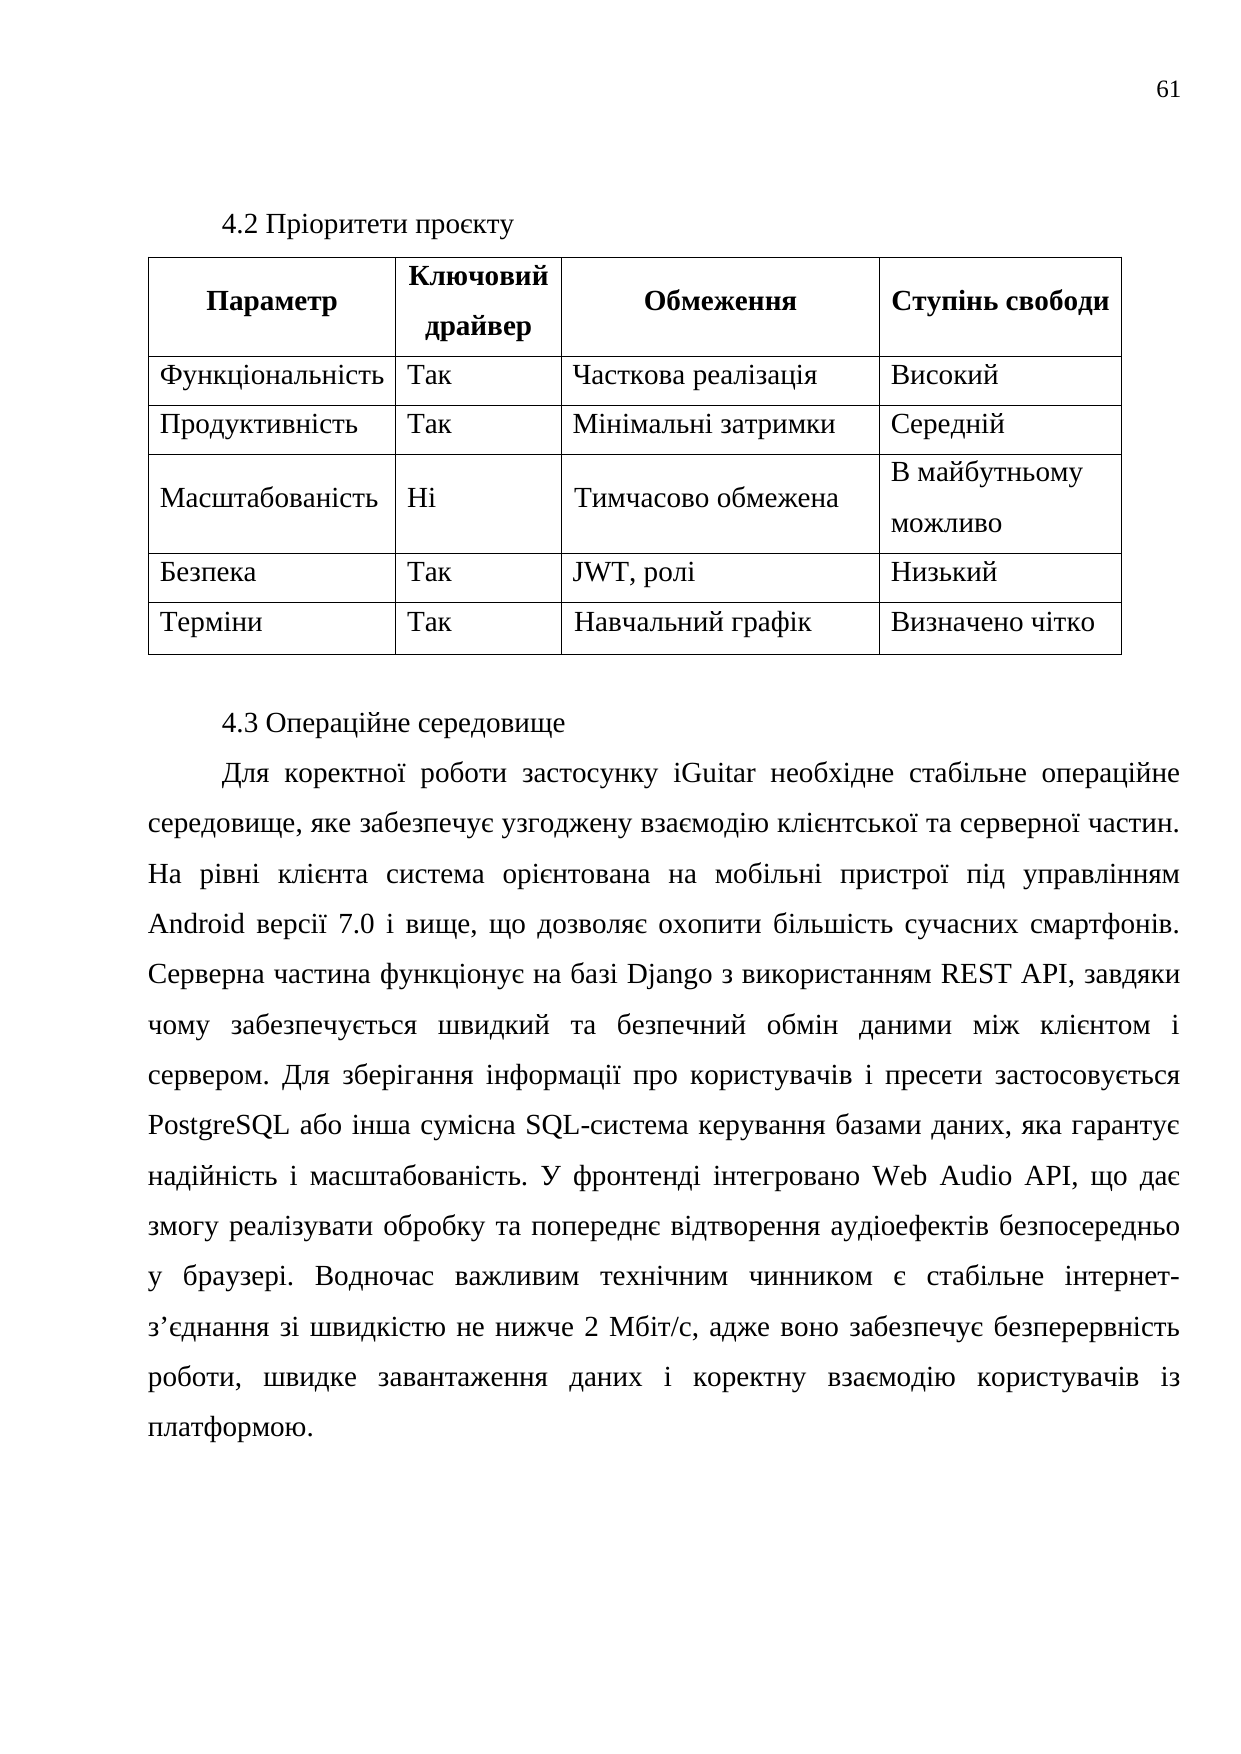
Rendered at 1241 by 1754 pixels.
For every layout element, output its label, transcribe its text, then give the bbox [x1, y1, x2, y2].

subtitle Операційне середовище [148, 705, 1181, 738]
subtitle Пріоритети проєкту [148, 206, 1181, 240]
table_cell JWT, ролі [562, 554, 879, 602]
table_cell Часткова реалізація [562, 357, 879, 405]
table_cell Так [396, 406, 561, 453]
table_cell Мінімальні затримки [562, 406, 879, 453]
table_cell Визначено чітко [880, 603, 1121, 654]
table_cell Масштабованість [149, 455, 395, 553]
table_cell Низький [880, 554, 1121, 602]
table_header Параметр [149, 258, 395, 356]
table_cell Середній [880, 406, 1121, 453]
table_cell [562, 455, 879, 553]
table_cell Функціональність [149, 357, 395, 405]
table_cell Терміни [149, 603, 395, 654]
table_cell Так [396, 357, 561, 405]
table_cell Так [396, 554, 561, 602]
table_header Ступінь свободи [880, 258, 1121, 356]
table_cell Безпека [149, 554, 395, 602]
table_cell Високий [880, 357, 1121, 405]
table_cell Ні [396, 455, 561, 553]
table_header Ключовий драйвер [396, 258, 561, 356]
table_cell Продуктивність [149, 406, 395, 453]
table_cell [562, 603, 879, 654]
table_cell Так [396, 603, 561, 654]
table_cell В майбутньому можливо [880, 455, 1121, 553]
table_header Обмеження [562, 258, 879, 356]
text Для коректної роботи застосунку iGuitar необхідне стабільне операційне середовище, яке забезпечує узгоджену взаємодію клієнтської та серверної частин. На рівні клієнта система орієнтована на мобільні пристрої під управлінням Android версії 7.0 і вище, що дозволяє охопити більшість сучасних смартфонів. Серверна частина функціонує на базі Django з використанням REST API, завдяки чому забезпечується швидкий та безпечний обмін даними між клієнтом і сервером. Для зберігання інформації про користувачів і пресети застосовується PostgreSQL або інша сумісна SQL-система керування базами даних, яка гарантує надійність і масштабованість. У фронтенді інтегровано Web Audio API, що дає змогу реалізувати обробку та попереднє відтворення аудіоефектів безпосередньо у браузері. Водночас важливим технічним чинником є стабільне інтернет-з’єднання зі швидкістю не нижче 2 Мбіт/с, адже воно забезпечує безперервність роботи, швидке завантаження даних і коректну взаємодію користувачів із платформою. [148, 755, 1181, 1443]
